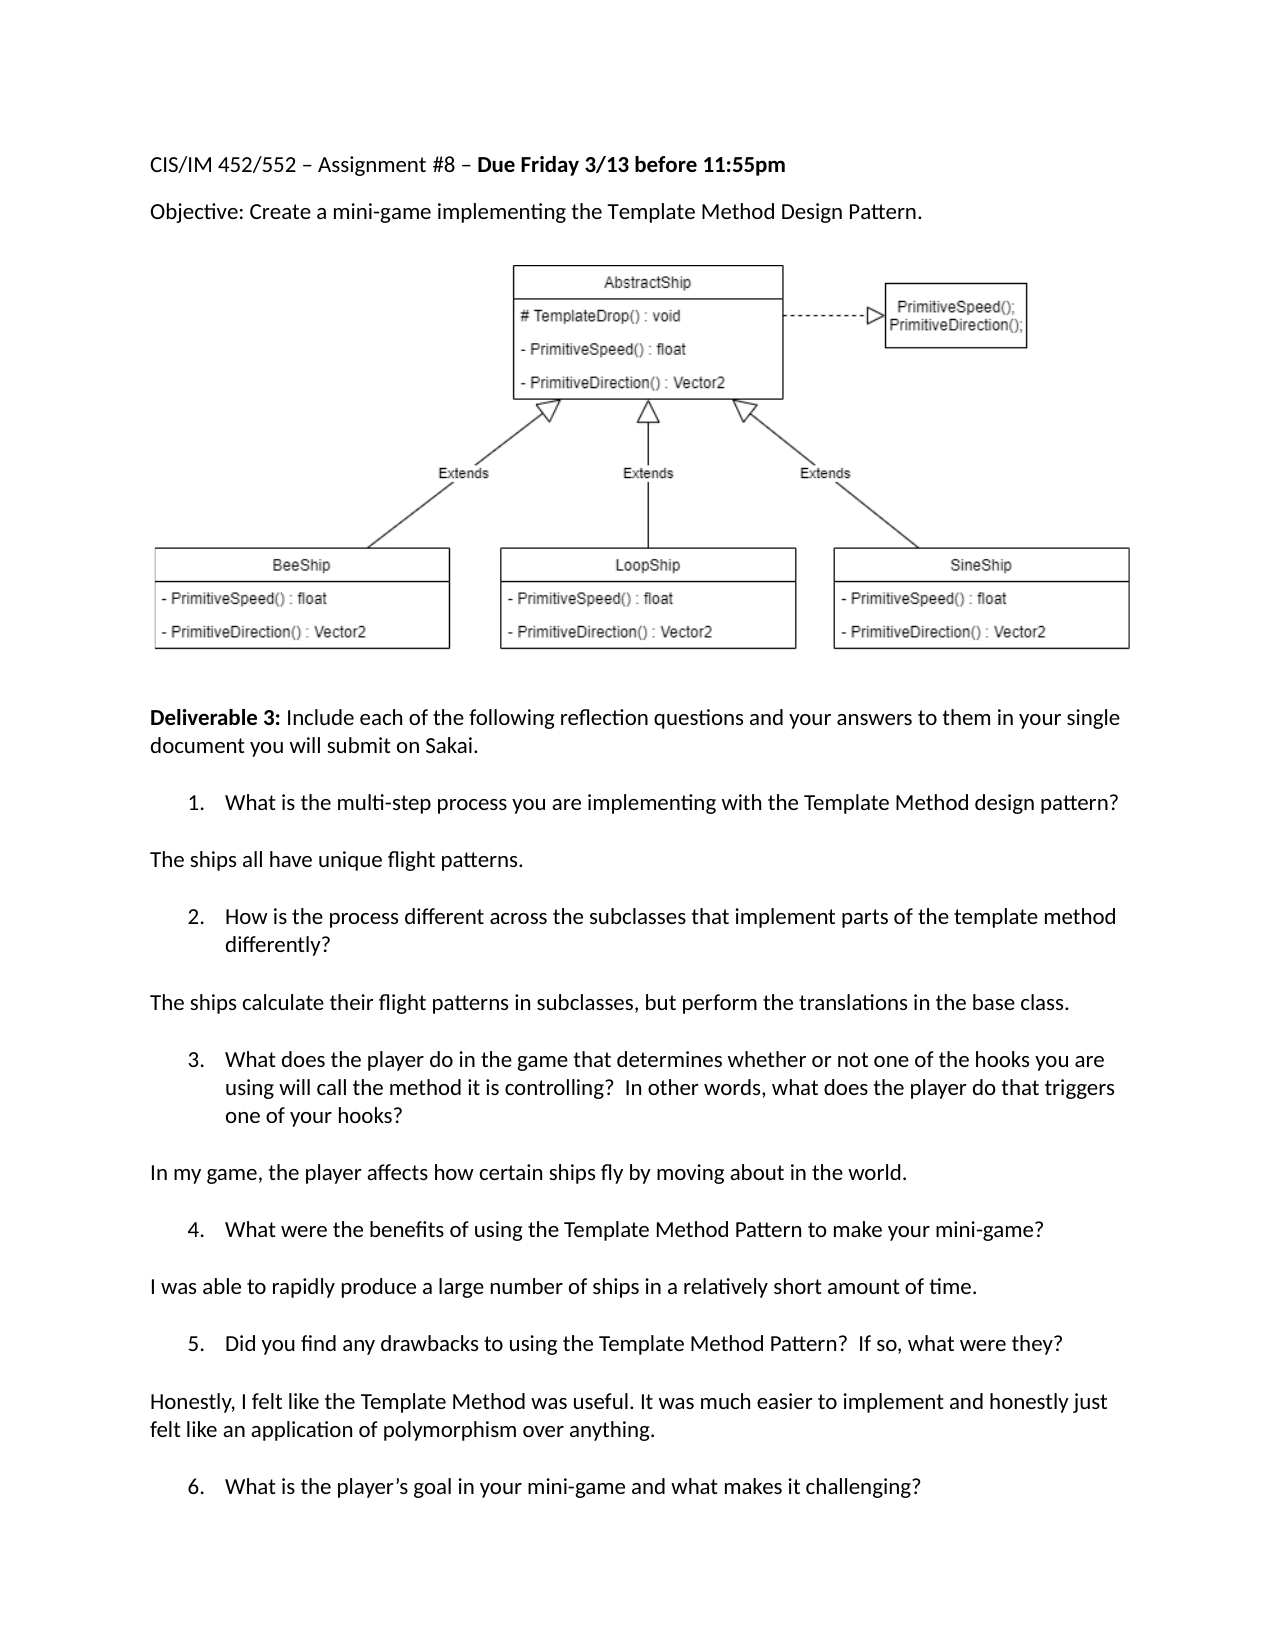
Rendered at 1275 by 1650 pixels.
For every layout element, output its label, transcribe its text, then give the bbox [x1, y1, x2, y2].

list What were the benefits of using the Template Method Pattern to make your mini-game? [187, 1215, 1125, 1243]
list Did you find any drawbacks to using the Template Method Pattern? If so, what were they? [187, 1329, 1125, 1358]
text Objective: Create a mini-game implementing the Template Method Design Pattern. [150, 197, 1125, 225]
text I was able to rapidly produce a large number of ships in a relatively short amount of time. [150, 1272, 1125, 1300]
text The ships calculate their flight patterns in subclasses, but perform the translations in the base class. [150, 988, 1125, 1016]
list What is the player’s goal in your mini-game and what makes it challenging? [187, 1472, 1125, 1500]
text In my game, the player affects how certain ships fly by moving about in the world. [150, 1158, 1125, 1186]
list What is the multi-step process you are implementing with the Template Method design pattern? [187, 788, 1125, 816]
text Honestly, I felt like the Template Method was useful. It was much easier to implement and honestly just felt like an application of polymorphism over anything. [150, 1387, 1125, 1443]
text The ships all have unique flight patterns. [150, 845, 1125, 873]
picture [154, 265, 1130, 653]
list What does the player do in the game that determines whether or not one of the hooks you are using will call the method it is controlling? In other words, what does the player do that triggers one of your hooks? [187, 1045, 1125, 1129]
list How is the process different across the subclasses that implement parts of the template method differently? [187, 902, 1125, 958]
text CIS/IM 452/552 – Assignment #8 – Due Friday 3/13 before 11:55pm [150, 150, 1125, 178]
